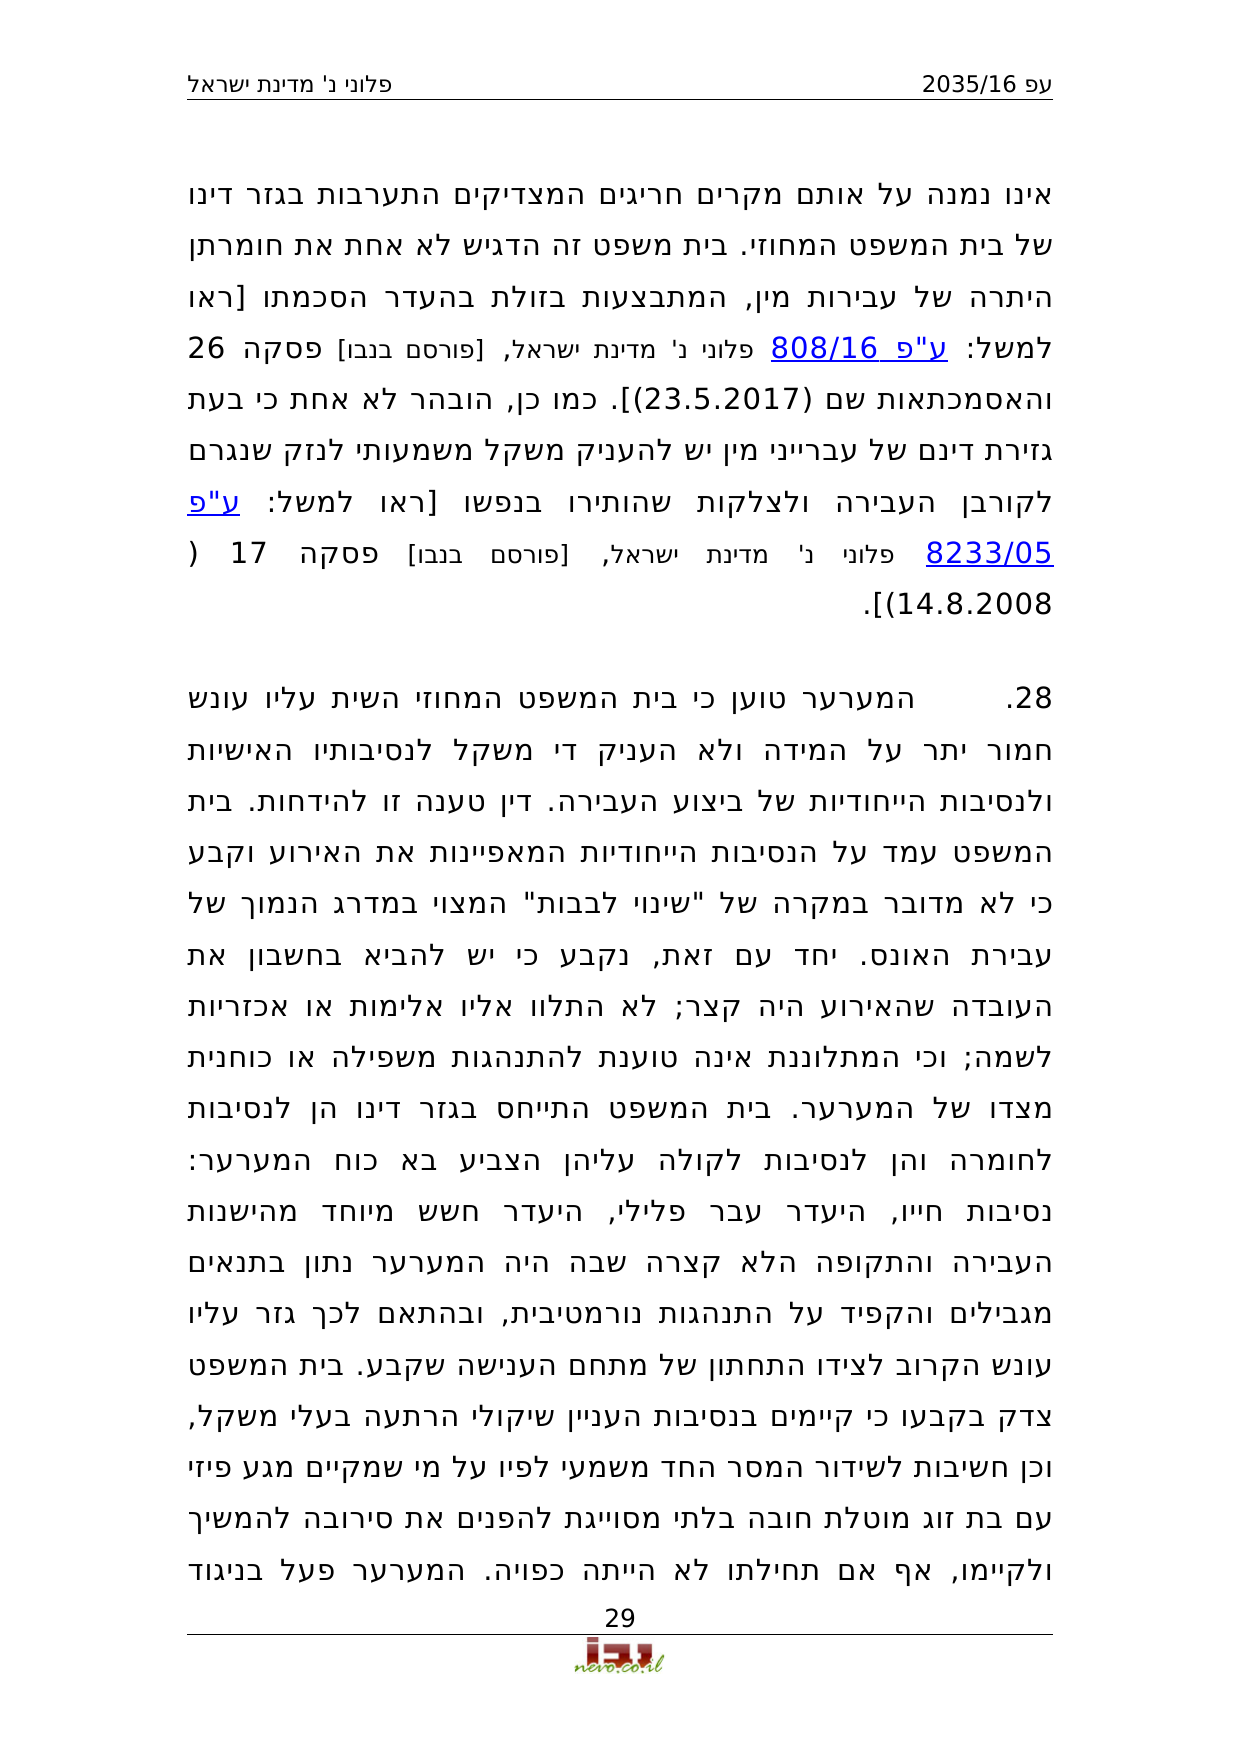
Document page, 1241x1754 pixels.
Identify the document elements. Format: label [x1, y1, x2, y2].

text [187, 177, 1053, 621]
picture [574, 1637, 666, 1674]
text [187, 681, 1053, 1587]
